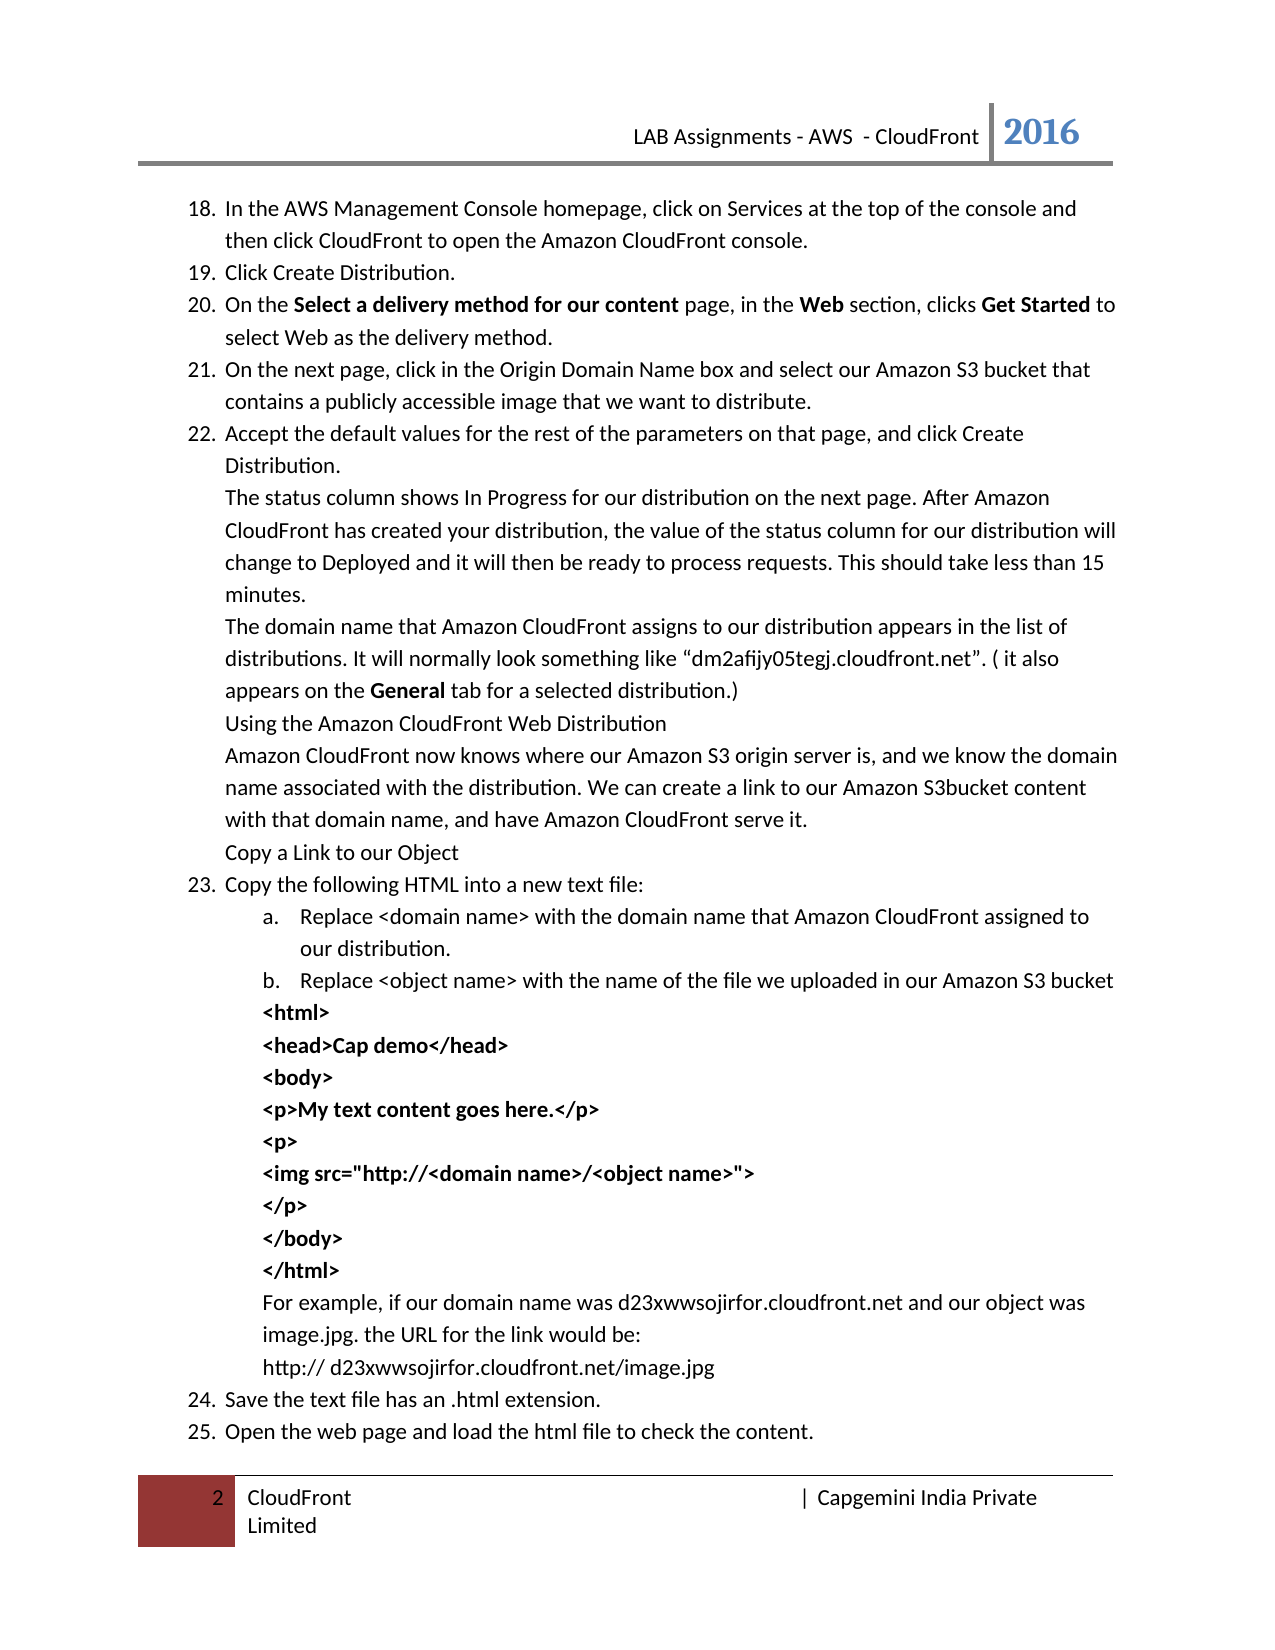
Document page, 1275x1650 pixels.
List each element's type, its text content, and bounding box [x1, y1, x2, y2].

list In the AWS Management Console homepage, click on Services at the top of the console and then click CloudFront to open the Amazon CloudFront console. [187, 194, 1125, 254]
list </body> [262, 1224, 1125, 1252]
list </html> [262, 1256, 1125, 1284]
list </p> [262, 1192, 1125, 1220]
list <p> [262, 1127, 1125, 1155]
list The domain name that Amazon CloudFront assigns to our distribution appears in the list of distributions. It will normally look something like “dm2afijy05tegj.cloudfront.net”. ( it also appears on the General tab for a selected distribution.) [225, 612, 1125, 705]
list http:// d23xwwsojirfor.cloudfront.net/image.jpg [262, 1353, 1125, 1381]
list Open the web page and load the html file to check the content. [187, 1417, 1125, 1445]
list Save the text file has an .html extension. [187, 1385, 1125, 1413]
list The status column shows In Progress for our distribution on the next page. After Amazon CloudFront has created your distribution, the value of the status column for our distribution will change to Deployed and it will then be ready to process requests. This should take less than 15 minutes. [225, 483, 1125, 608]
list <head>Cap demo</head> [262, 1031, 1125, 1059]
list <p>My text content goes here.</p> [262, 1095, 1125, 1123]
list On the Select a delivery method for our content page, in the Web section, clicks Get Started to select Web as the delivery method. [187, 290, 1125, 351]
list <body> [262, 1063, 1125, 1091]
list <img src="http://<domain name>/<object name>"> [262, 1159, 1125, 1187]
list Using the Amazon CloudFront Web Distribution [225, 709, 1125, 737]
list Copy a Link to our Object [225, 838, 1125, 866]
list <html> [262, 998, 1125, 1027]
list On the next page, click in the Origin Domain Name box and select our Amazon S3 bucket that contains a publicly accessible image that we want to distribute. [187, 355, 1125, 415]
list Accept the default values for the rest of the parameters on that page, and click Create Distribution. [187, 419, 1125, 479]
list Click Create Distribution. [187, 258, 1125, 286]
list For example, if our domain name was d23xwwsojirfor.cloudfront.net and our object was image.jpg. the URL for the link would be: [262, 1288, 1125, 1348]
list Copy the following HTML into a new text file: [187, 870, 1125, 898]
list Replace <domain name> with the domain name that Amazon CloudFront assigned to our distribution. [262, 902, 1125, 962]
list Replace <object name> with the name of the file we uploaded in our Amazon S3 bucket [262, 966, 1125, 994]
list Amazon CloudFront now knows where our Amazon S3 origin server is, and we know the domain name associated with the distribution. We can create a link to our Amazon S3bucket content with that domain name, and have Amazon CloudFront serve it. [225, 741, 1125, 833]
